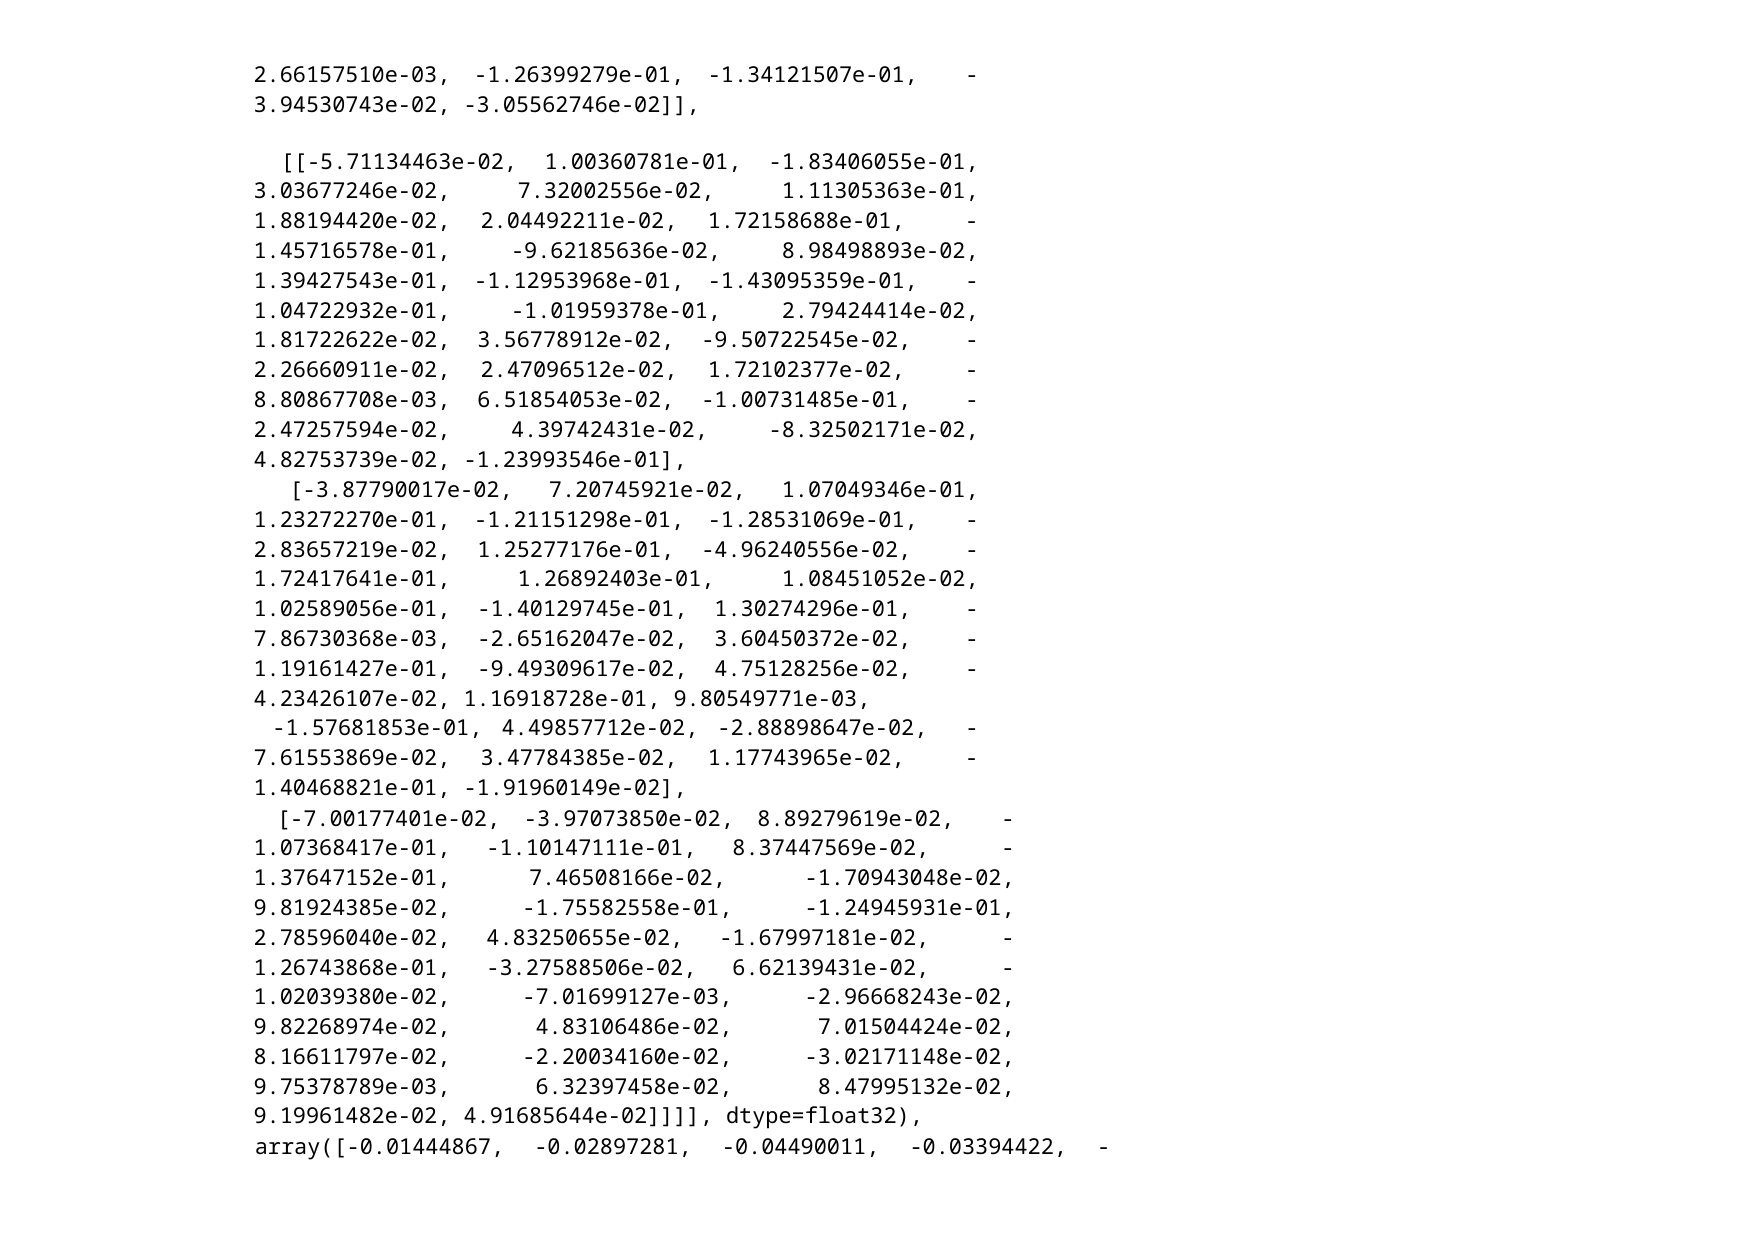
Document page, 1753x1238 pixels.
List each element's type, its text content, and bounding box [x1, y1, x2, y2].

text [-7.00177401e-02, -3.97073850e-02, 8.89279619e-02, -1.07368417e-01, -1.10147111e-01, 8.37447569e-02, -1.37647152e-01, 7.46508166e-02, -1.70943048e-02, 9.81924385e-02, -1.75582558e-01, -1.24945931e-01, 2.78596040e-02, 4.83250655e-02, -1.67997181e-02, -1.26743868e-01, -3.27588506e-02, 6.62139431e-02, -1.02039380e-02, -7.01699127e-03, -2.96668243e-02, 9.82268974e-02, 4.83106486e-02, 7.01504424e-02, 8.16611797e-02, -2.20034160e-02, -3.02171148e-02, 9.75378789e-03, 6.32397458e-02, 8.47995132e-02, 9.19961482e-02, 4.91685644e-02]]]], dtype=float32), [253, 802, 1014, 1130]
text [[-5.71134463e-02, 1.00360781e-01, -1.83406055e-01, 3.03677246e-02, 7.32002556e-02, 1.11305363e-01, 1.88194420e-02, 2.04492211e-02, 1.72158688e-01, -1.45716578e-01, -9.62185636e-02, 8.98498893e-02, 1.39427543e-01, -1.12953968e-01, -1.43095359e-01, -1.04722932e-01, -1.01959378e-01, 2.79424414e-02, 1.81722622e-02, 3.56778912e-02, -9.50722545e-02, -2.26660911e-02, 2.47096512e-02, 1.72102377e-02, -8.80867708e-03, 6.51854053e-02, -1.00731485e-01, -2.47257594e-02, 4.39742431e-02, -8.32502171e-02, 4.82753739e-02, -1.23993546e-01], [253, 146, 978, 473]
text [253, 1131, 1111, 1161]
text -1.57681853e-01, 4.49857712e-02, -2.88898647e-02, -7.61553869e-02, 3.47784385e-02, 1.17743965e-02, -1.40468821e-01, -1.91960149e-02], [253, 712, 978, 802]
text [253, 59, 978, 118]
text [-3.87790017e-02, 7.20745921e-02, 1.07049346e-01, 1.23272270e-01, -1.21151298e-01, -1.28531069e-01, -2.83657219e-02, 1.25277176e-01, -4.96240556e-02, -1.72417641e-01, 1.26892403e-01, 1.08451052e-02, 1.02589056e-01, -1.40129745e-01, 1.30274296e-01, -7.86730368e-03, -2.65162047e-02, 3.60450372e-02, -1.19161427e-01, -9.49309617e-02, 4.75128256e-02, -4.23426107e-02, 1.16918728e-01, 9.80549771e-03, [253, 474, 978, 712]
